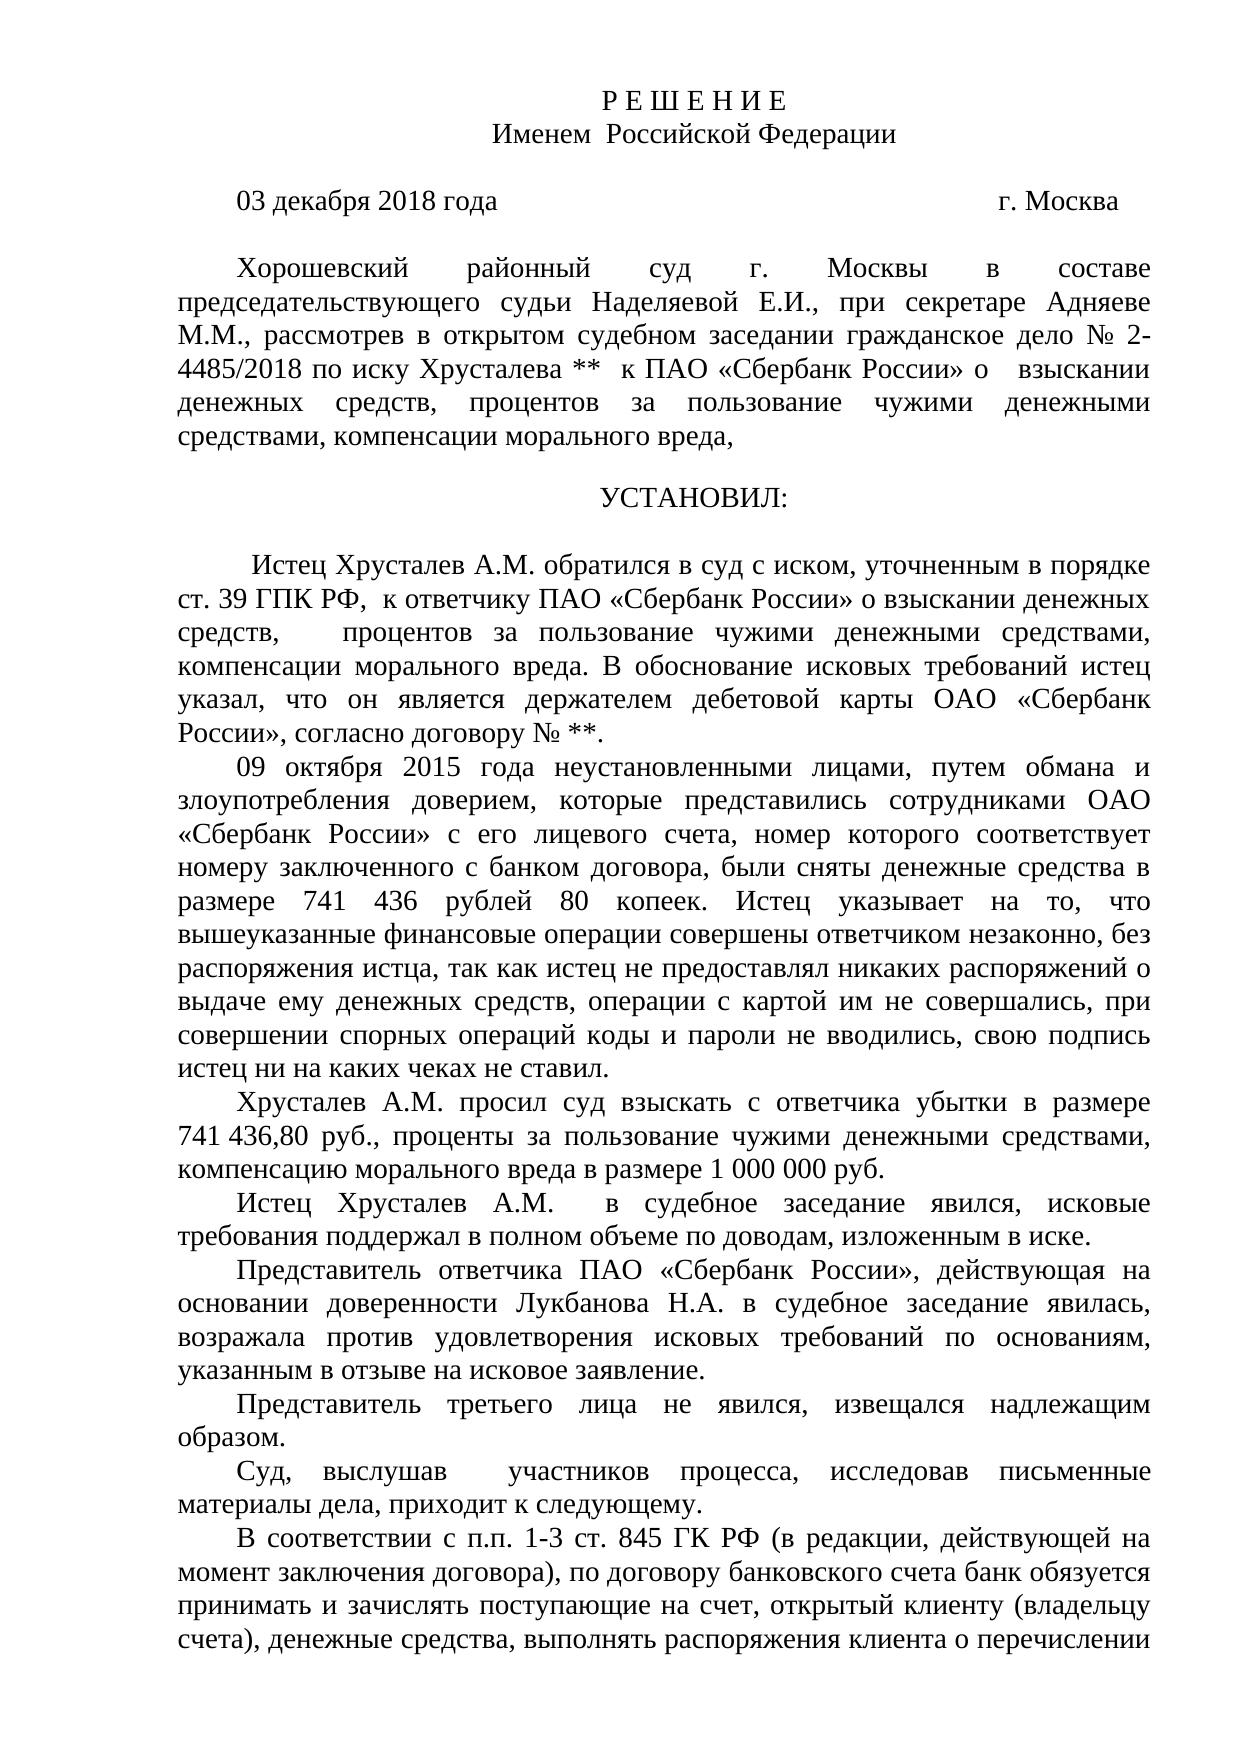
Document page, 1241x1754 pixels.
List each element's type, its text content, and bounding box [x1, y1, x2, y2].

text 03 декабря 2018 года г. Москва [177, 183, 1152, 217]
text Истец Хрусталев А.М. обратился в суд с иском, уточненным в порядке ст. 39 ГПК РФ, к ответчику ПАО «Сбербанк России» о взыскании денежных средств, процентов за пользование чужими денежными средствами, компенсации морального вреда. В обоснование исковых требований истец указал, что он является держателем дебетовой карты ОАО «Сбербанк России», согласно договору № **. [177, 547, 1152, 749]
text Хорошевский районный суд г. Москвы в составе председательствующего судьи Наделяевой Е.И., при секретаре Адняеве М.М., рассмотрев в открытом судебном заседании гражданское дело № 2-4485/2018 по иску Хрусталева ** к ПАО «Сбербанк России» о взыскании денежных средств, процентов за пользование чужими денежными средствами, компенсации морального вреда, [177, 250, 1152, 452]
text Истец Хрусталев А.М. в судебное заседание явился, исковые требования поддержал в полном объеме по доводам, изложенным в иске. [177, 1185, 1152, 1252]
subtitle Р Е Ш Е Н И Е [177, 83, 1152, 116]
text Представитель ответчика ПАО «Сбербанк России», действующая на основании доверенности Лукбанова Н.А. в судебное заседание явилась, возражала против удовлетворения исковых требований по основаниям, указанным в отзыве на исковое заявление. [177, 1252, 1152, 1386]
text УСТАНОВИЛ: [177, 480, 1152, 514]
text Представитель третьего лица не явился, извещался надлежащим образом. [177, 1386, 1152, 1453]
subtitle Именем Российской Федерации [177, 116, 1152, 150]
text Суд, выслушав участников процесса, исследовав письменные материалы дела, приходит к следующему. [177, 1453, 1152, 1520]
text Хрусталев А.М. просил суд взыскать с ответчика убытки в размере 741 436,80 руб., проценты за пользование чужими денежными средствами, компенсацию морального вреда в размере 1 000 000 руб. [177, 1084, 1152, 1185]
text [177, 1520, 1152, 1654]
text 09 октября 2015 года неустановленными лицами, путем обмана и злоупотребления доверием, которые представились сотрудниками ОАО «Сбербанк России» с его лицевого счета, номер которого соответствует номеру заключенного с банком договора, были сняты денежные средства в размере 741 436 рублей 80 копеек. Истец указывает на то, что вышеуказанные финансовые операции совершены ответчиком незаконно, без распоряжения истца, так как истец не предоставлял никаких распоряжений о выдаче ему денежных средств, операции с картой им не совершались, при совершении спорных операций коды и пароли не вводились, свою подпись истец ни на каких чеках не ставил. [177, 749, 1152, 1084]
